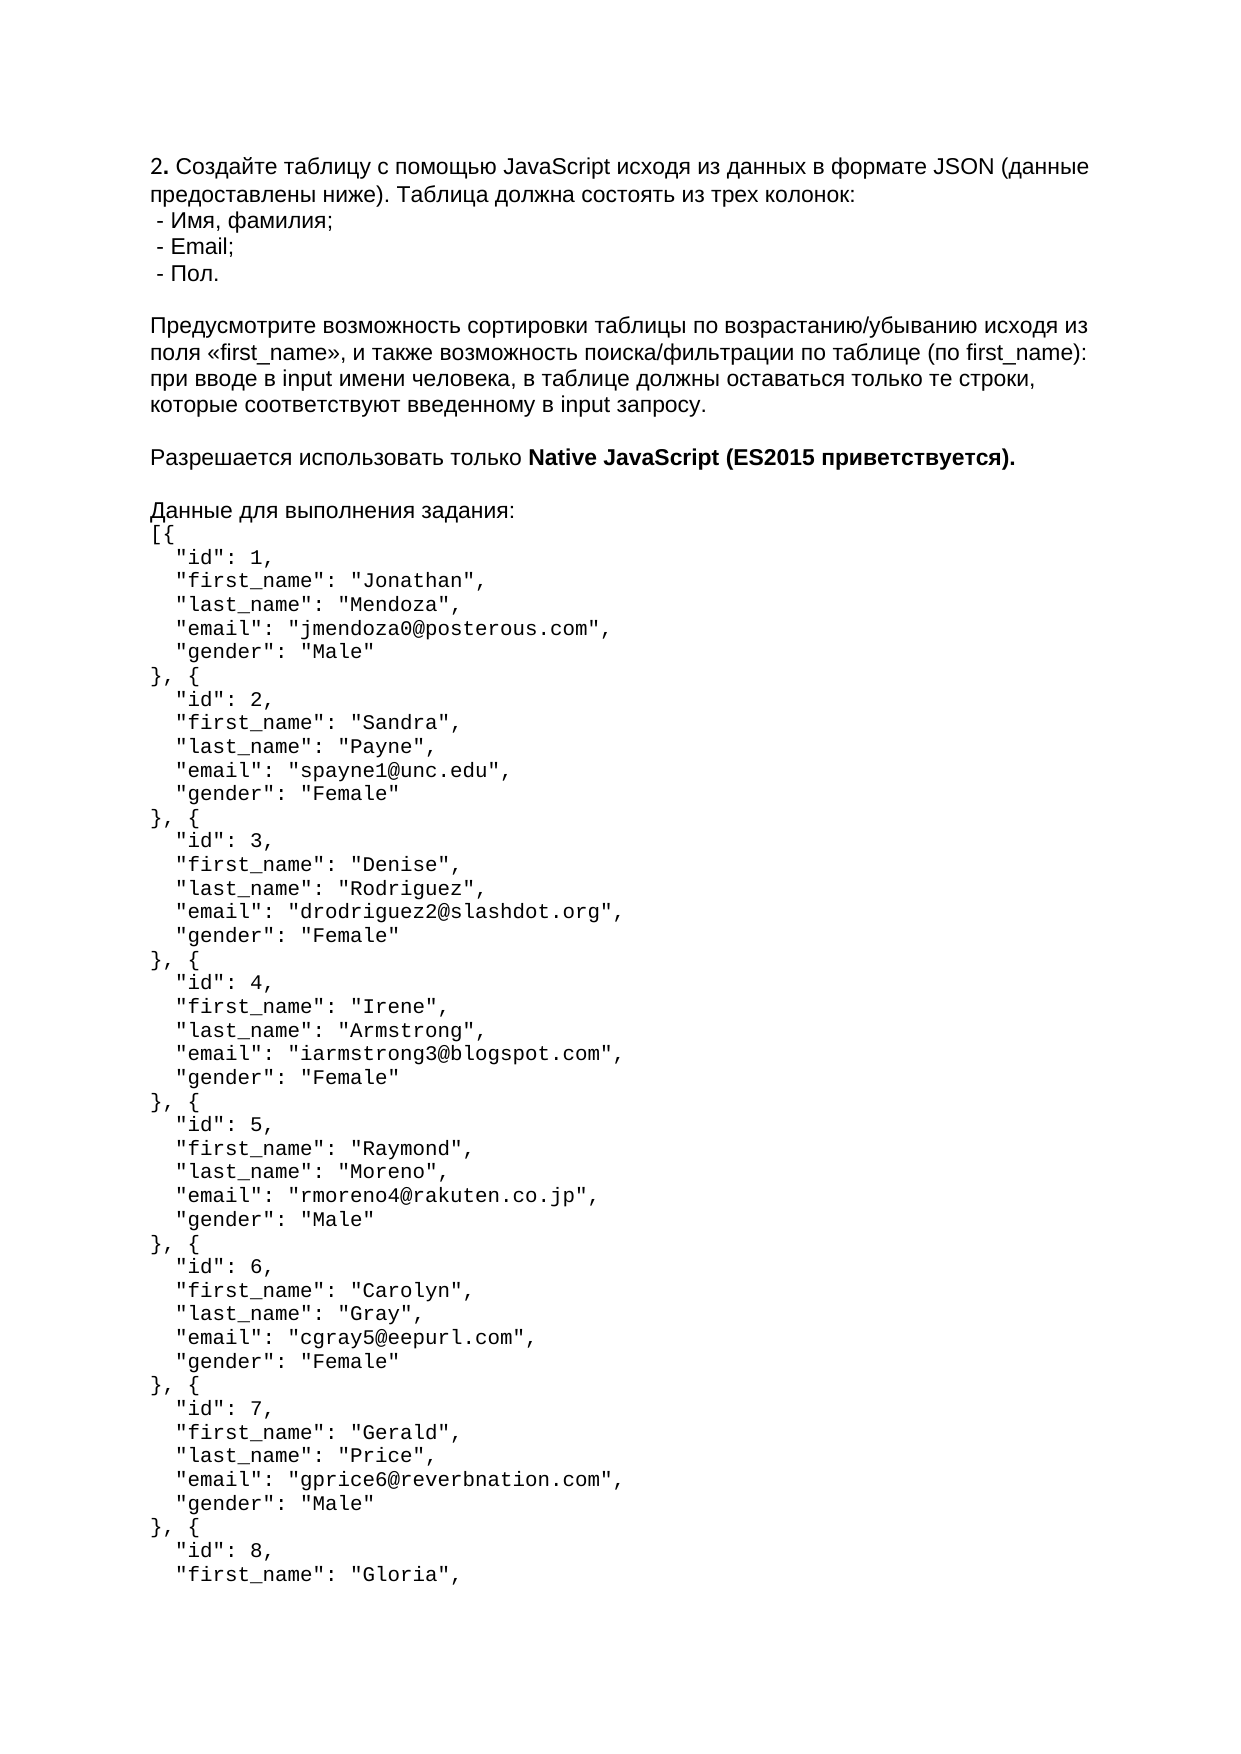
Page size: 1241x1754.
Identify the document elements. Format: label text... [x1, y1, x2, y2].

text "id": 1, [150, 547, 1090, 570]
text "gender": "Male" [150, 1493, 1090, 1516]
text "gender": "Female" [150, 925, 1090, 949]
text "email": "gprice6@reverbnation.com", [150, 1469, 1090, 1493]
text "gender": "Male" [150, 1209, 1090, 1232]
text "gender": "Male" [150, 641, 1090, 665]
text 2. Создайте таблицу с помощью JavaScript исходя из данных в формате JSON (данные предоставлены ниже). Таблица должна состоять из трех колонок: [150, 150, 1090, 207]
text "last_name": "Rodriguez", [150, 878, 1090, 901]
text "first_name": "Jonathan", [150, 570, 1090, 594]
text - Пол. [150, 259, 1090, 286]
text "first_name": "Irene", [150, 996, 1090, 1020]
text }, { [150, 1091, 1090, 1114]
text [{ [150, 523, 1090, 547]
text "email": "jmendoza0@posterous.com", [150, 618, 1090, 641]
text "gender": "Female" [150, 783, 1090, 807]
text "first_name": "Denise", [150, 854, 1090, 878]
text "id": 7, [150, 1398, 1090, 1422]
text }, { [150, 1374, 1090, 1398]
text "last_name": "Price", [150, 1445, 1090, 1469]
text }, { [150, 665, 1090, 689]
text }, { [150, 949, 1090, 972]
text "email": "cgray5@eepurl.com", [150, 1327, 1090, 1351]
text }, { [150, 807, 1090, 831]
text "email": "rmoreno4@rakuten.co.jp", [150, 1185, 1090, 1209]
text "id": 5, [150, 1114, 1090, 1138]
text Данные для выполнения задания: [150, 497, 1090, 523]
text "last_name": "Armstrong", [150, 1020, 1090, 1043]
text "gender": "Female" [150, 1067, 1090, 1091]
text "id": 6, [150, 1256, 1090, 1280]
text Предусмотрите возможность сортировки таблицы по возрастанию/убыванию исходя из поля «first_name», и также возможность поиска/фильтрации по таблице (по first_name): при вводе в input имени человека, в таблице должны оставаться только те строки, которые соответствуют введенному в input запросу. [150, 312, 1090, 418]
text "id": 2, [150, 689, 1090, 712]
text "id": 4, [150, 972, 1090, 996]
text "last_name": "Payne", [150, 736, 1090, 759]
text "gender": "Female" [150, 1351, 1090, 1374]
text Разрешается использовать только Native JavaScript (ES2015 приветствуется). [150, 444, 1090, 470]
text "first_name": "Gloria", [150, 1563, 1090, 1587]
text "last_name": "Moreno", [150, 1162, 1090, 1185]
text "first_name": "Raymond", [150, 1138, 1090, 1162]
text "first_name": "Gerald", [150, 1422, 1090, 1445]
text "id": 8, [150, 1540, 1090, 1563]
text }, { [150, 1516, 1090, 1540]
text - Email; [150, 233, 1090, 259]
text "first_name": "Carolyn", [150, 1280, 1090, 1303]
text "first_name": "Sandra", [150, 712, 1090, 736]
text "last_name": "Mendoza", [150, 594, 1090, 618]
text "id": 3, [150, 831, 1090, 854]
text "email": "spayne1@unc.edu", [150, 759, 1090, 783]
text "email": "drodriguez2@slashdot.org", [150, 901, 1090, 925]
text }, { [150, 1232, 1090, 1256]
text "last_name": "Gray", [150, 1303, 1090, 1327]
text - Имя, фамилия; [150, 207, 1090, 233]
text "email": "iarmstrong3@blogspot.com", [150, 1043, 1090, 1067]
